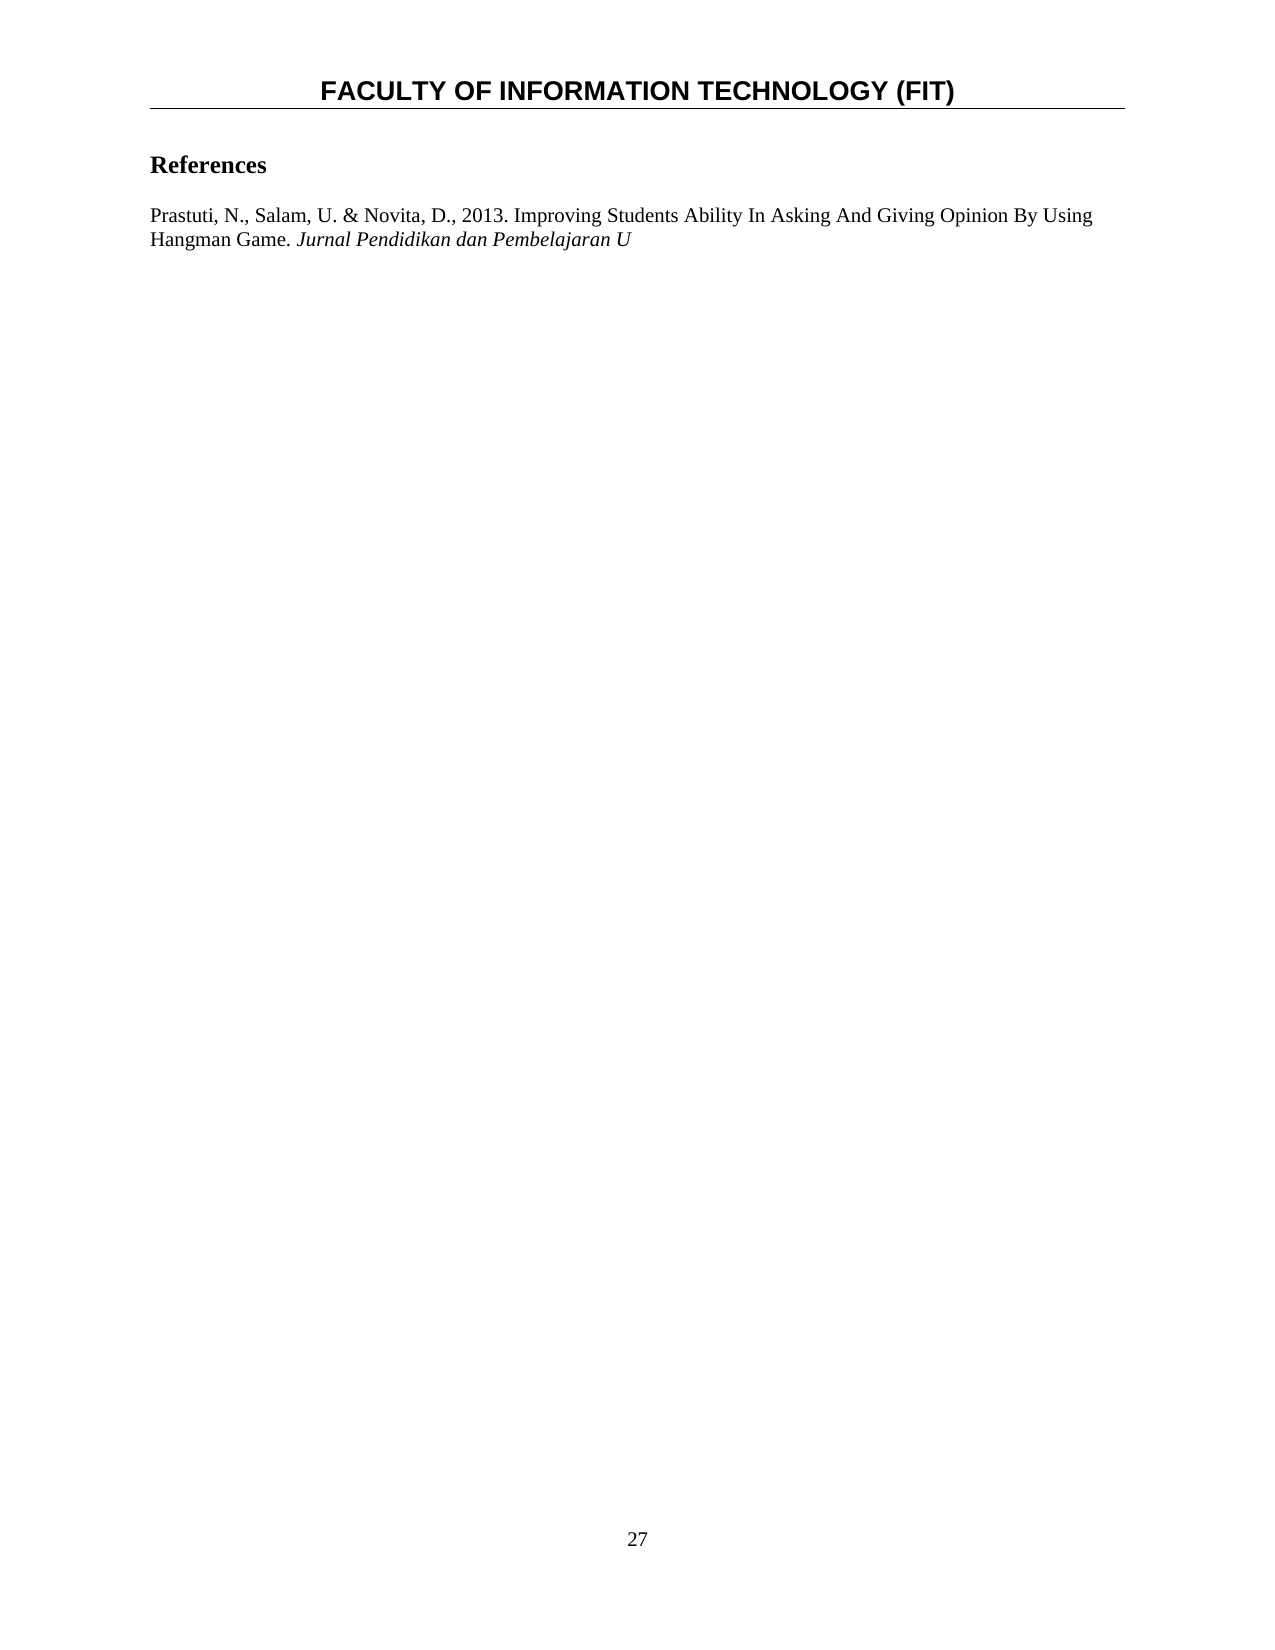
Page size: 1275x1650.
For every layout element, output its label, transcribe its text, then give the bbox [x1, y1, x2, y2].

subtitle References [150, 150, 1125, 179]
text Prastuti, N., Salam, U. & Novita, D., 2013. Improving Students Ability In Asking And Giving Opinion By Using Hangman Game. Jurnal Pendidikan dan Pembelajaran U [150, 203, 1125, 251]
